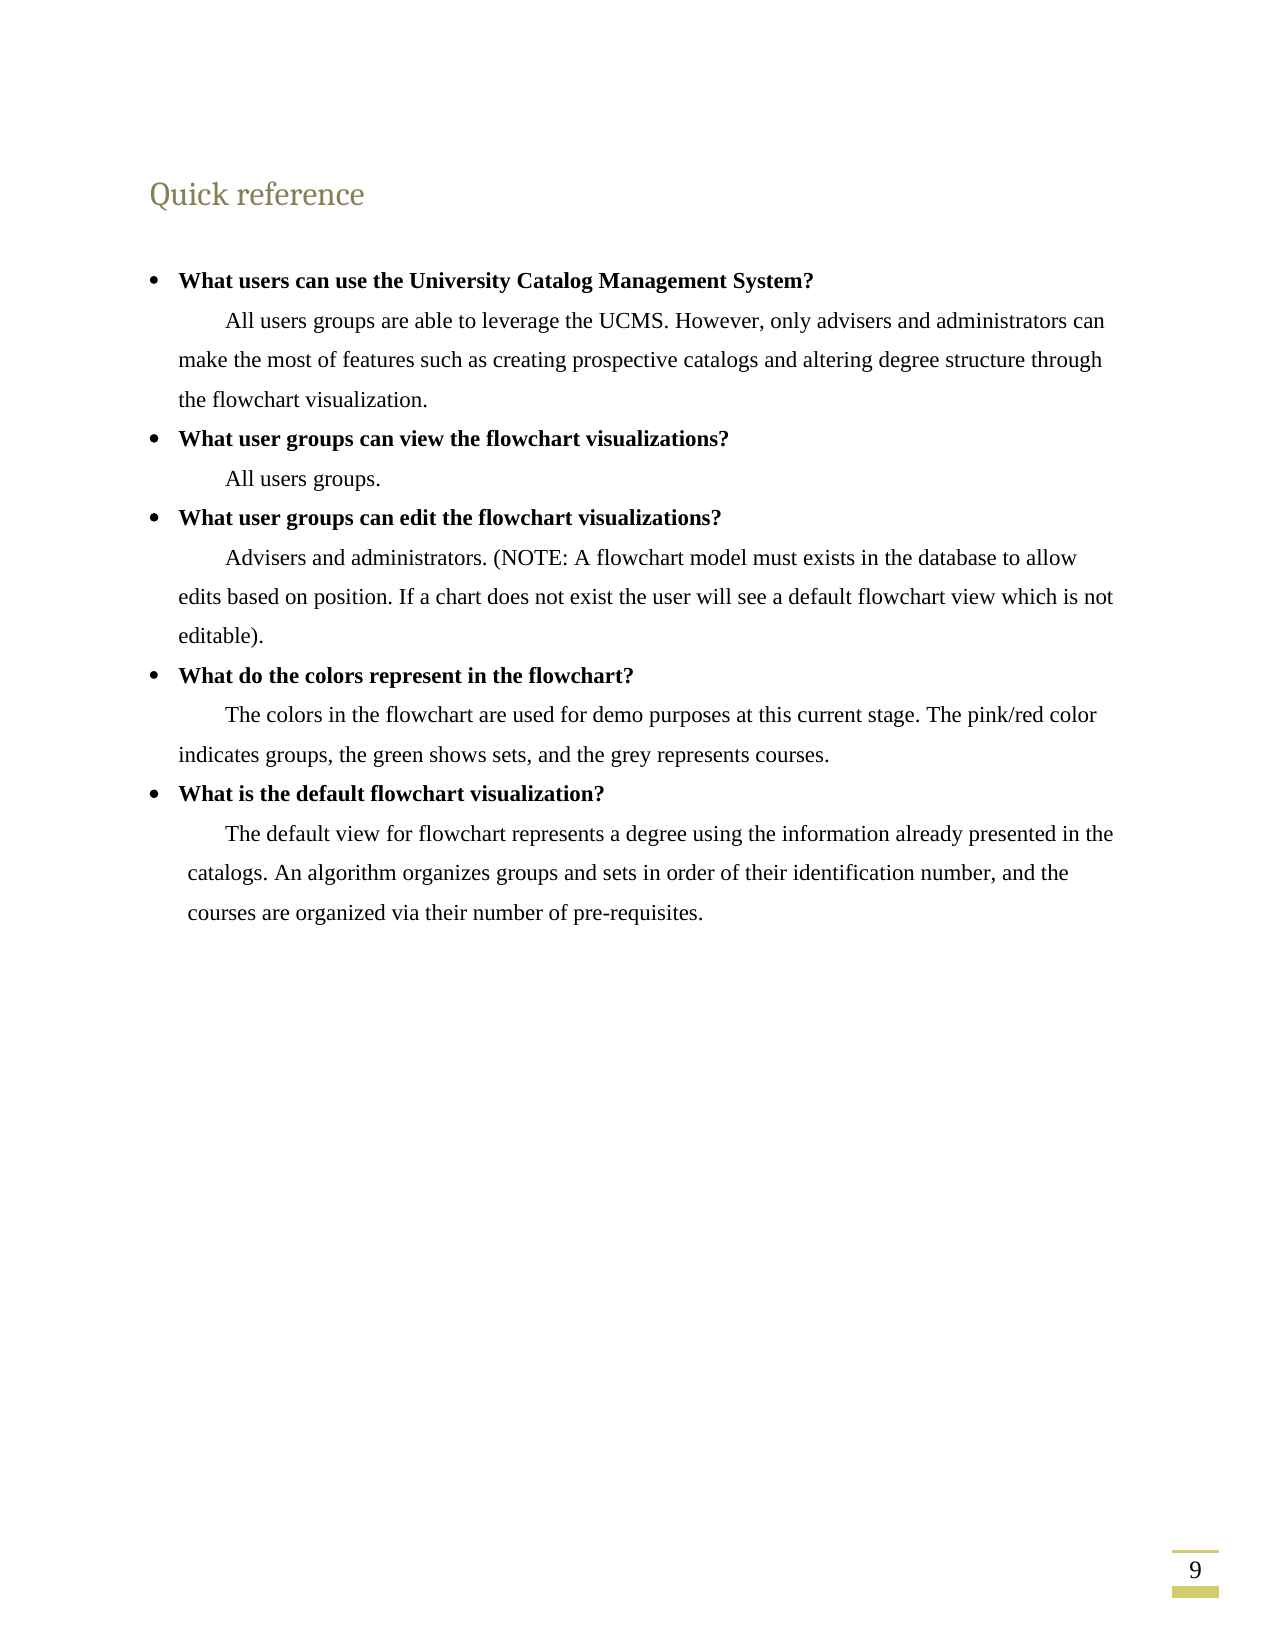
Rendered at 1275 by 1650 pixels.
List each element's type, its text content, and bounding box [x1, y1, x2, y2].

list What is the default flowchart visualization? [150, 780, 1116, 807]
text The colors in the flowchart are used for demo purposes at this current stage. The pink/red color indicates groups, the green shows sets, and the grey represents courses. [150, 701, 1116, 767]
text All users groups are able to leverage the UCMS. However, only advisers and administrators can make the most of features such as creating prospective catalogs and altering degree structure through the flowchart visualization. [150, 307, 1116, 412]
subtitle Quick reference [150, 175, 1116, 213]
text The default view for flowchart represents a degree using the information already presented in the catalogs. An algorithm organizes groups and sets in order of their identification number, and the courses are organized via their number of pre-requisites. [150, 820, 1116, 925]
text Advisers and administrators. (NOTE: A flowchart model must exists in the database to allow edits based on position. If a chart does not exist the user will see a default flowchart view which is not editable). [150, 543, 1116, 649]
list What user groups can view the flowchart visualizations? [150, 425, 1116, 451]
list What users can use the University Catalog Management System? [150, 267, 1116, 293]
list What do the colors represent in the flowchart? [150, 662, 1116, 688]
text All users groups. [150, 464, 1116, 491]
list What user groups can edit the flowchart visualizations? [150, 504, 1116, 530]
